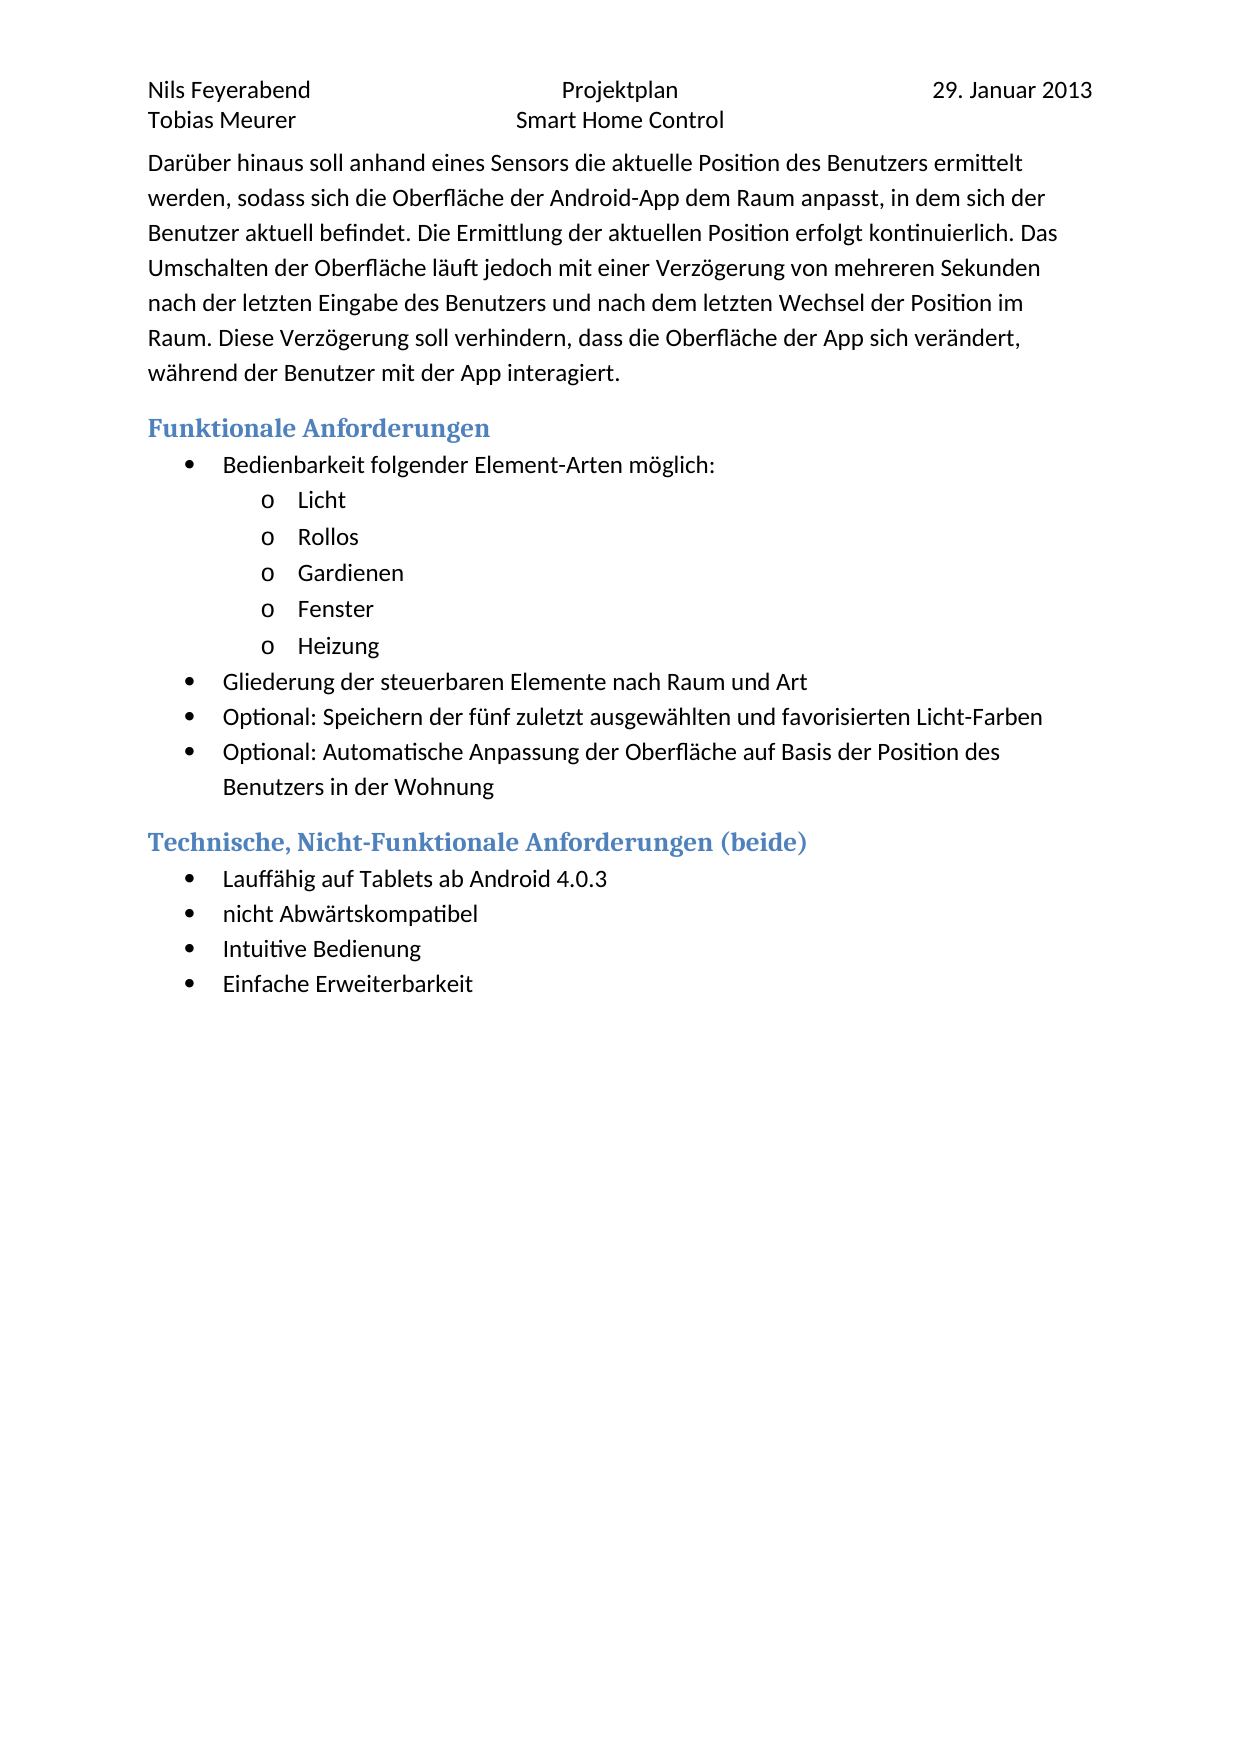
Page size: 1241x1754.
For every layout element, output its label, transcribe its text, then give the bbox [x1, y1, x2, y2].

list Lauffähig auf Tablets ab Android 4.0.3 [185, 863, 1093, 893]
list Licht [260, 484, 1093, 516]
list Optional: Speichern der fünf zuletzt ausgewählten und favorisierten Licht-Farben [185, 701, 1093, 732]
list Rollos [260, 521, 1093, 552]
text Darüber hinaus soll anhand eines Sensors die aktuelle Position des Benutzers ermittelt werden, sodass sich die Oberfläche der Android-App dem Raum anpasst, in dem sich der Benutzer aktuell befindet. Die Ermittlung der aktuellen Position erfolgt kontinuierlich. Das Umschalten der Oberfläche läuft jedoch mit einer Verzögerung von mehreren Sekunden nach der letzten Eingabe des Benutzers und nach dem letzten Wechsel der Position im Raum. Diese Verzögerung soll verhindern, dass die Oberfläche der App sich verändert, während der Benutzer mit der App interagiert. [148, 148, 1093, 388]
list Intuitive Bedienung [185, 933, 1093, 963]
list Heizung [260, 630, 1093, 662]
subtitle Technische, Nicht-Funktionale Anforderungen (beide) [148, 827, 1093, 858]
subtitle Funktionale Anforderungen [148, 413, 1093, 444]
list nicht Abwärtskompatibel [185, 898, 1093, 928]
list Gardienen [260, 557, 1093, 589]
list Fenster [260, 593, 1093, 625]
list Einfache Erweiterbarkeit [185, 968, 1093, 998]
list Gliederung der steuerbaren Elemente nach Raum und Art [185, 666, 1093, 697]
list Optional: Automatische Anpassung der Oberfläche auf Basis der Position des Benutzers in der Wohnung [185, 736, 1093, 802]
list Bedienbarkeit folgender Element-Arten möglich: [185, 449, 1093, 480]
